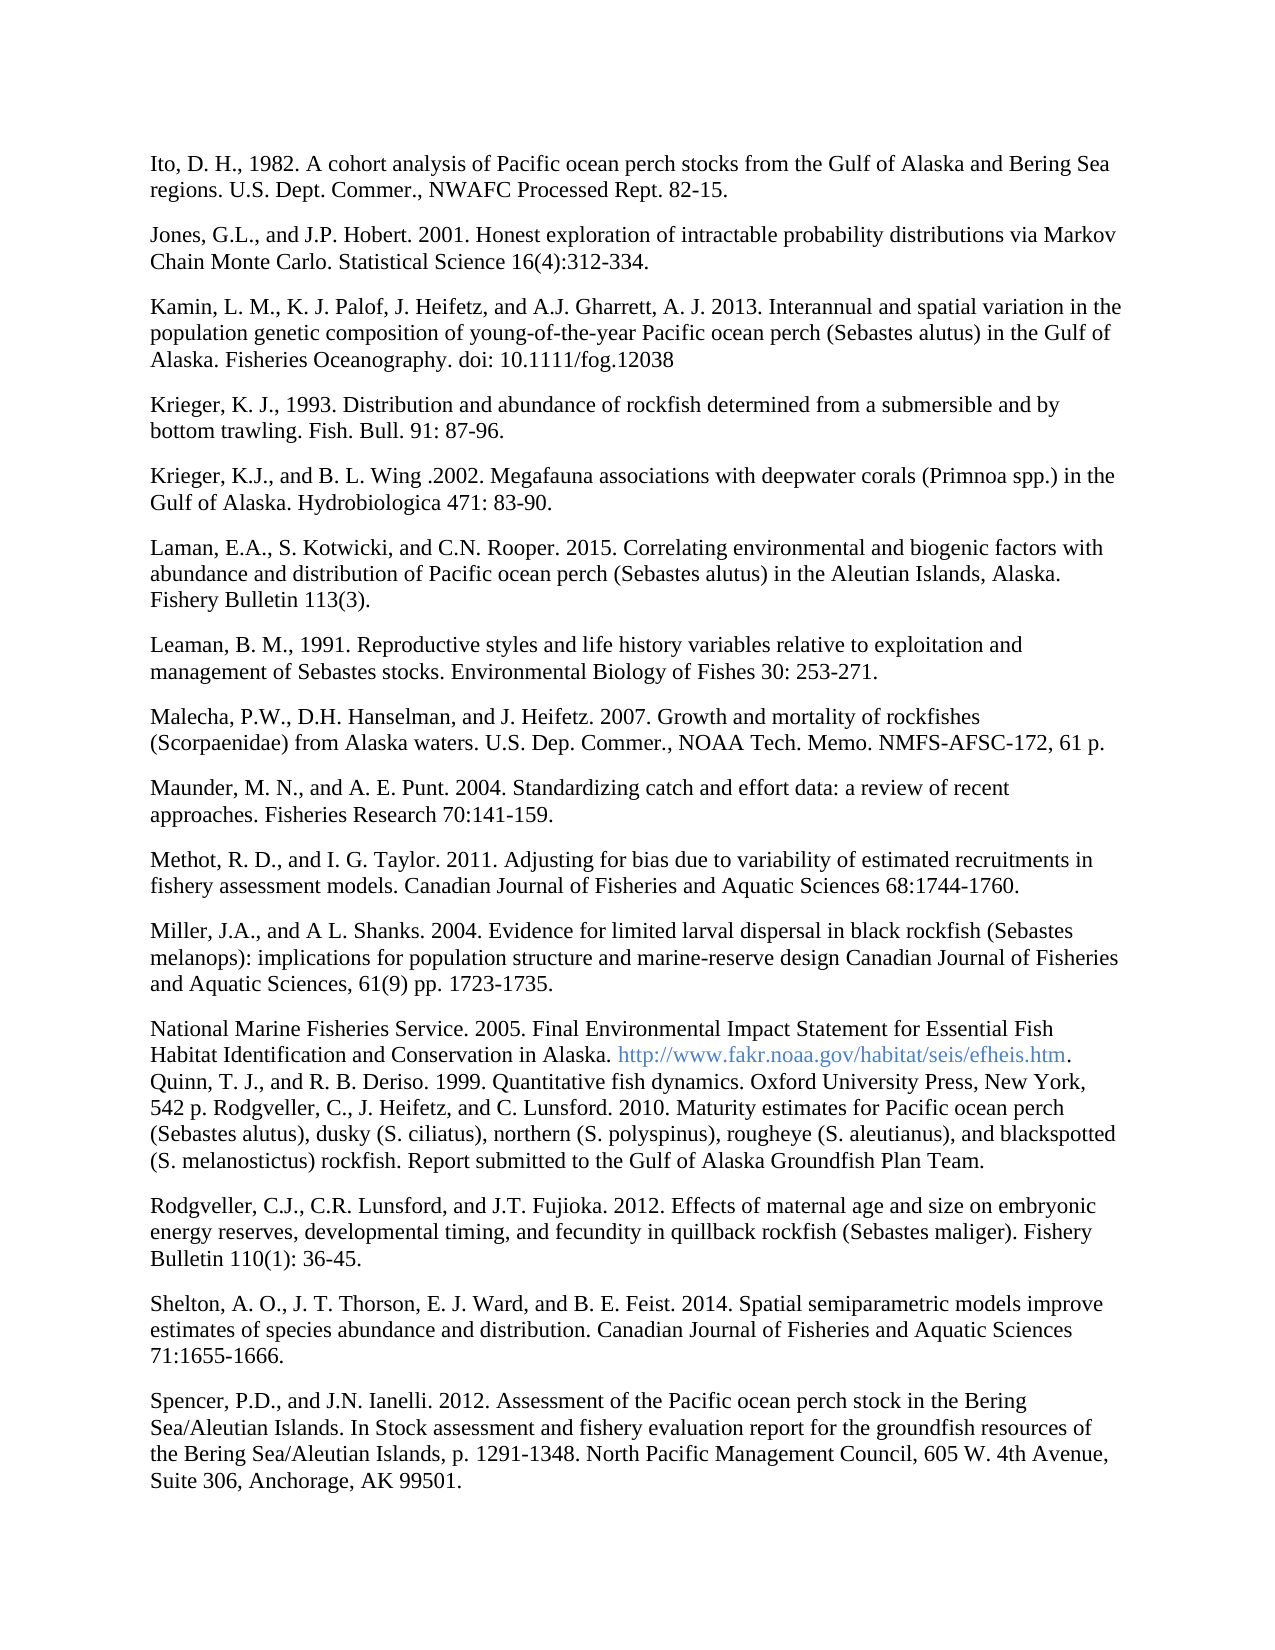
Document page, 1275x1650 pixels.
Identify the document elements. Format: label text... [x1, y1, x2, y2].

text Jones, G.L., and J.P. Hobert. 2001. Honest exploration of intractable probability distributions via Markov Chain Monte Carlo. Statistical Science 16(4):312-334. [150, 221, 1125, 274]
text Kamin, L. M., K. J. Palof, J. Heifetz, and A.J. Gharrett, A. J. 2013. Interannual and spatial variation in the population genetic composition of young-of-the-year Pacific ocean perch (Sebastes alutus) in the Gulf of Alaska. Fisheries Oceanography. doi: 10.1111/fog.12038 [150, 293, 1125, 372]
text Rodgveller, C.J., C.R. Lunsford, and J.T. Fujioka. 2012. Effects of maternal age and size on embryonic energy reserves, developmental timing, and fecundity in quillback rockfish (Sebastes maliger). Fishery Bulletin 110(1): 36-45. [150, 1192, 1125, 1271]
text National Marine Fisheries Service. 2005. Final Environmental Impact Statement for Essential Fish Habitat Identification and Conservation in Alaska. http://www.fakr.noaa.gov/habitat/seis/efheis.htm. Quinn, T. J., and R. B. Deriso. 1999. Quantitative fish dynamics. Oxford University Press, New York, 542 p. Rodgveller, C., J. Heifetz, and C. Lunsford. 2010. Maturity estimates for Pacific ocean perch (Sebastes alutus), dusky (S. ciliatus), northern (S. polyspinus), rougheye (S. aleutianus), and blackspotted (S. melanostictus) rockfish. Report submitted to the Gulf of Alaska Groundfish Plan Team. [150, 1015, 1125, 1173]
text Laman, E.A., S. Kotwicki, and C.N. Rooper. 2015. Correlating environmental and biogenic factors with abundance and distribution of Pacific ocean perch (Sebastes alutus) in the Aleutian Islands, Alaska. Fishery Bulletin 113(3). [150, 534, 1125, 613]
text Shelton, A. O., J. T. Thorson, E. J. Ward, and B. E. Feist. 2014. Spatial semiparametric models improve estimates of species abundance and distribution. Canadian Journal of Fisheries and Aquatic Sciences 71:1655-1666. [150, 1290, 1125, 1369]
text Malecha, P.W., D.H. Hanselman, and J. Heifetz. 2007. Growth and mortality of rockfishes (Scorpaenidae) from Alaska waters. U.S. Dep. Commer., NOAA Tech. Memo. NMFS-AFSC-172, 61 p. [150, 703, 1125, 756]
text Methot, R. D., and I. G. Taylor. 2011. Adjusting for bias due to variability of estimated recruitments in fishery assessment models. Canadian Journal of Fisheries and Aquatic Sciences 68:1744-1760. [150, 846, 1125, 898]
text Maunder, M. N., and A. E. Punt. 2004. Standardizing catch and effort data: a review of recent approaches. Fisheries Research 70:141-159. [150, 774, 1125, 827]
text Miller, J.A., and A L. Shanks. 2004. Evidence for limited larval dispersal in black rockfish (Sebastes melanops): implications for population structure and marine-reserve design Canadian Journal of Fisheries and Aquatic Sciences, 61(9) pp. 1723-1735. [150, 917, 1125, 996]
text Spencer, P.D., and J.N. Ianelli. 2012. Assessment of the Pacific ocean perch stock in the Bering Sea/Aleutian Islands. In Stock assessment and fishery evaluation report for the groundfish resources of the Bering Sea/Aleutian Islands, p. 1291-1348. North Pacific Management Council, 605 W. 4th Avenue, Suite 306, Anchorage, AK 99501. [150, 1388, 1125, 1493]
text Krieger, K.J., and B. L. Wing .2002. Megafauna associations with deepwater corals (Primnoa spp.) in the Gulf of Alaska. Hydrobiologica 471: 83-90. [150, 462, 1125, 515]
text Ito, D. H., 1982. A cohort analysis of Pacific ocean perch stocks from the Gulf of Alaska and Bering Sea regions. U.S. Dept. Commer., NWAFC Processed Rept. 82-15. [150, 150, 1125, 203]
text Krieger, K. J., 1993. Distribution and abundance of rockfish determined from a submersible and by bottom trawling. Fish. Bull. 91: 87-96. [150, 391, 1125, 443]
text Leaman, B. M., 1991. Reproductive styles and life history variables relative to exploitation and management of Sebastes stocks. Environmental Biology of Fishes 30: 253-271. [150, 631, 1125, 684]
